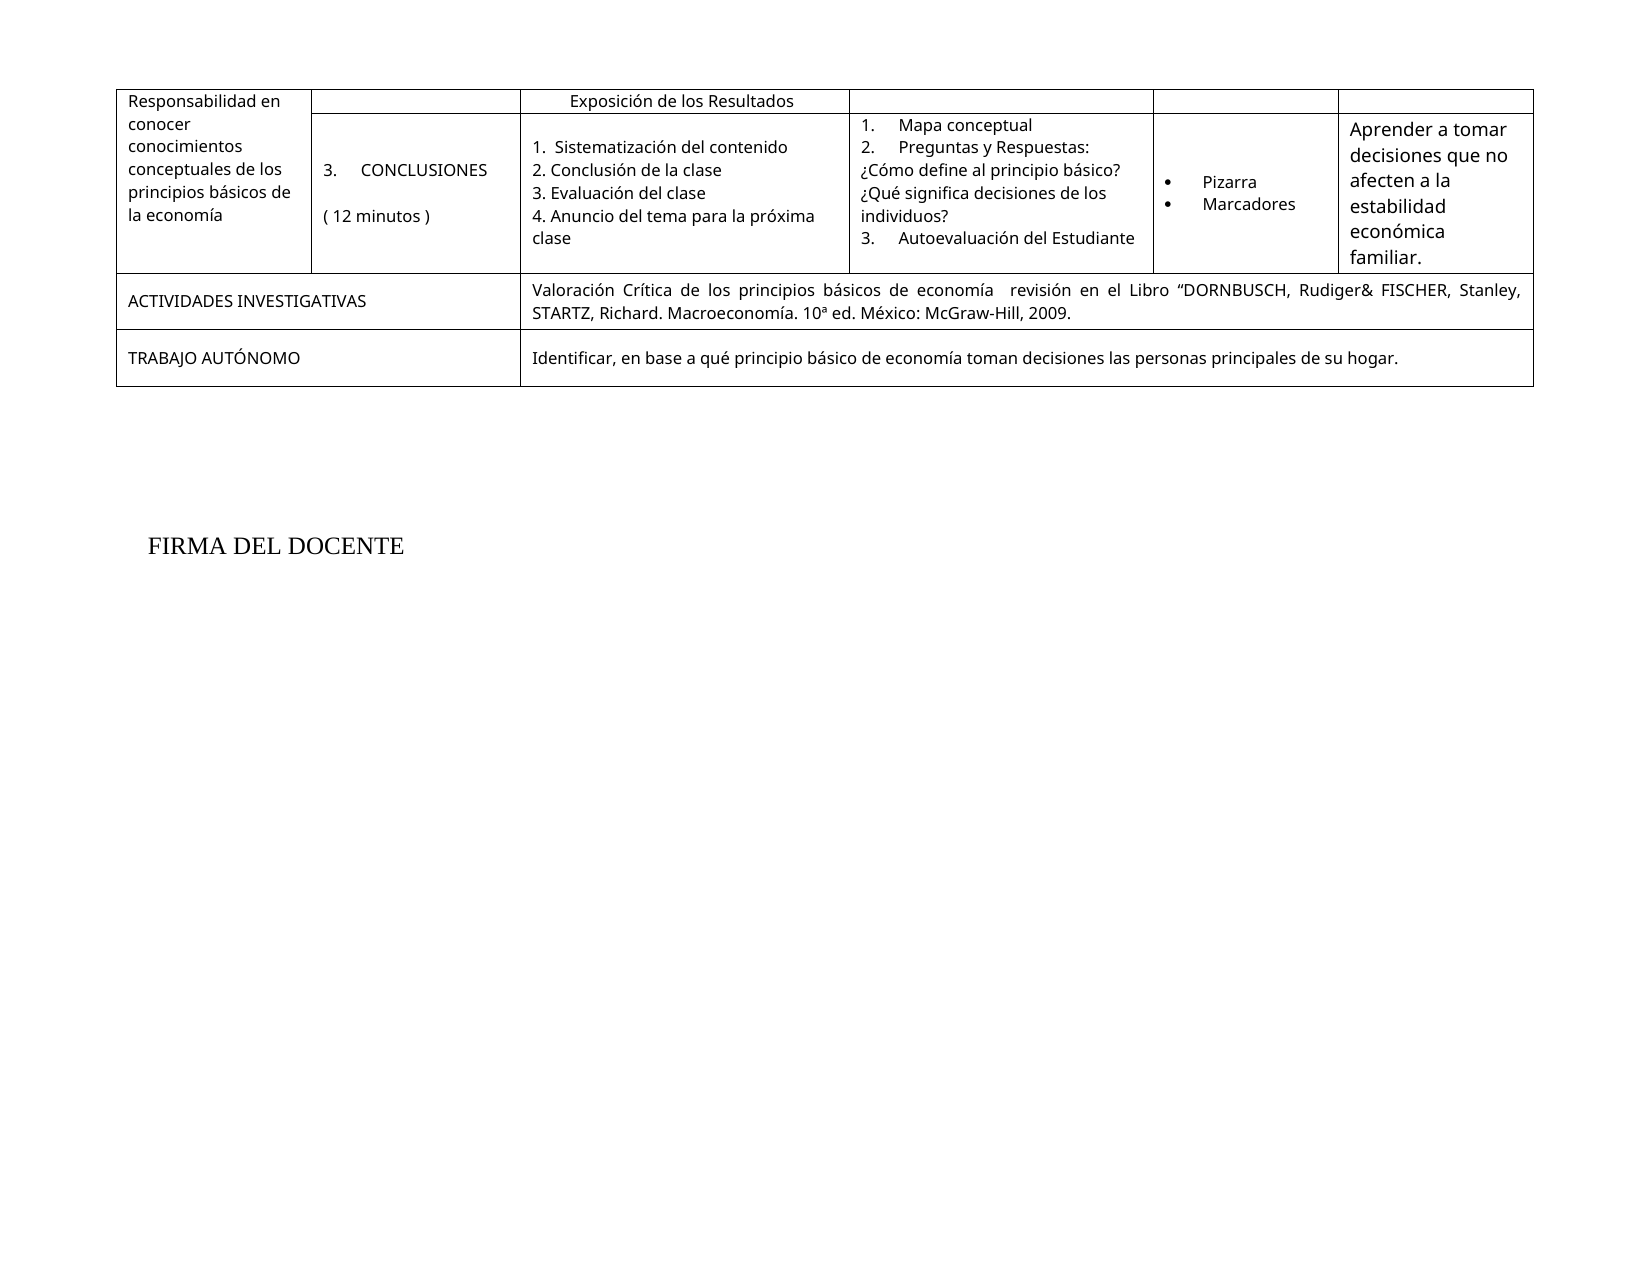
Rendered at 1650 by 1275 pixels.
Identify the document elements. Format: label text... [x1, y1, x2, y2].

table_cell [1154, 90, 1338, 112]
table_cell Mapa conceptual Preguntas y Respuestas: ¿Cómo define al principio básico? ¿Qué significa decisiones de los individuos? Autoevaluación del Estudiante [850, 114, 1153, 272]
text FIRMA DEL DOCENTE [148, 531, 1502, 559]
table_cell CONCLUSIONES ( 12 minutos ) [312, 114, 520, 272]
table_cell Aprender a tomar decisiones que no afecten a la estabilidad económica familiar. [1339, 114, 1533, 272]
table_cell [312, 90, 520, 112]
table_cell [1339, 90, 1533, 112]
table_cell Pizarra Marcadores [1154, 114, 1338, 272]
table_cell ACTIVIDADES INVESTIGATIVAS [117, 274, 520, 329]
table_cell Identificar, en base a qué principio básico de economía toman decisiones las personas principales de su hogar. [521, 330, 1533, 386]
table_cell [850, 90, 1153, 112]
table_cell 1. Sistematización del contenido 2. Conclusión de la clase 3. Evaluación del clase 4. Anuncio del tema para la próxima clase [521, 114, 849, 272]
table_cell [521, 90, 849, 112]
table_cell Valoración Crítica de los principios básicos de economía revisión en el Libro “DORNBUSCH, Rudiger& FISCHER, Stanley, STARTZ, Richard. Macroeconomía. 10ª ed. México: McGraw-Hill, 2009. [521, 274, 1533, 329]
table_cell TRABAJO AUTÓNOMO [117, 330, 520, 386]
